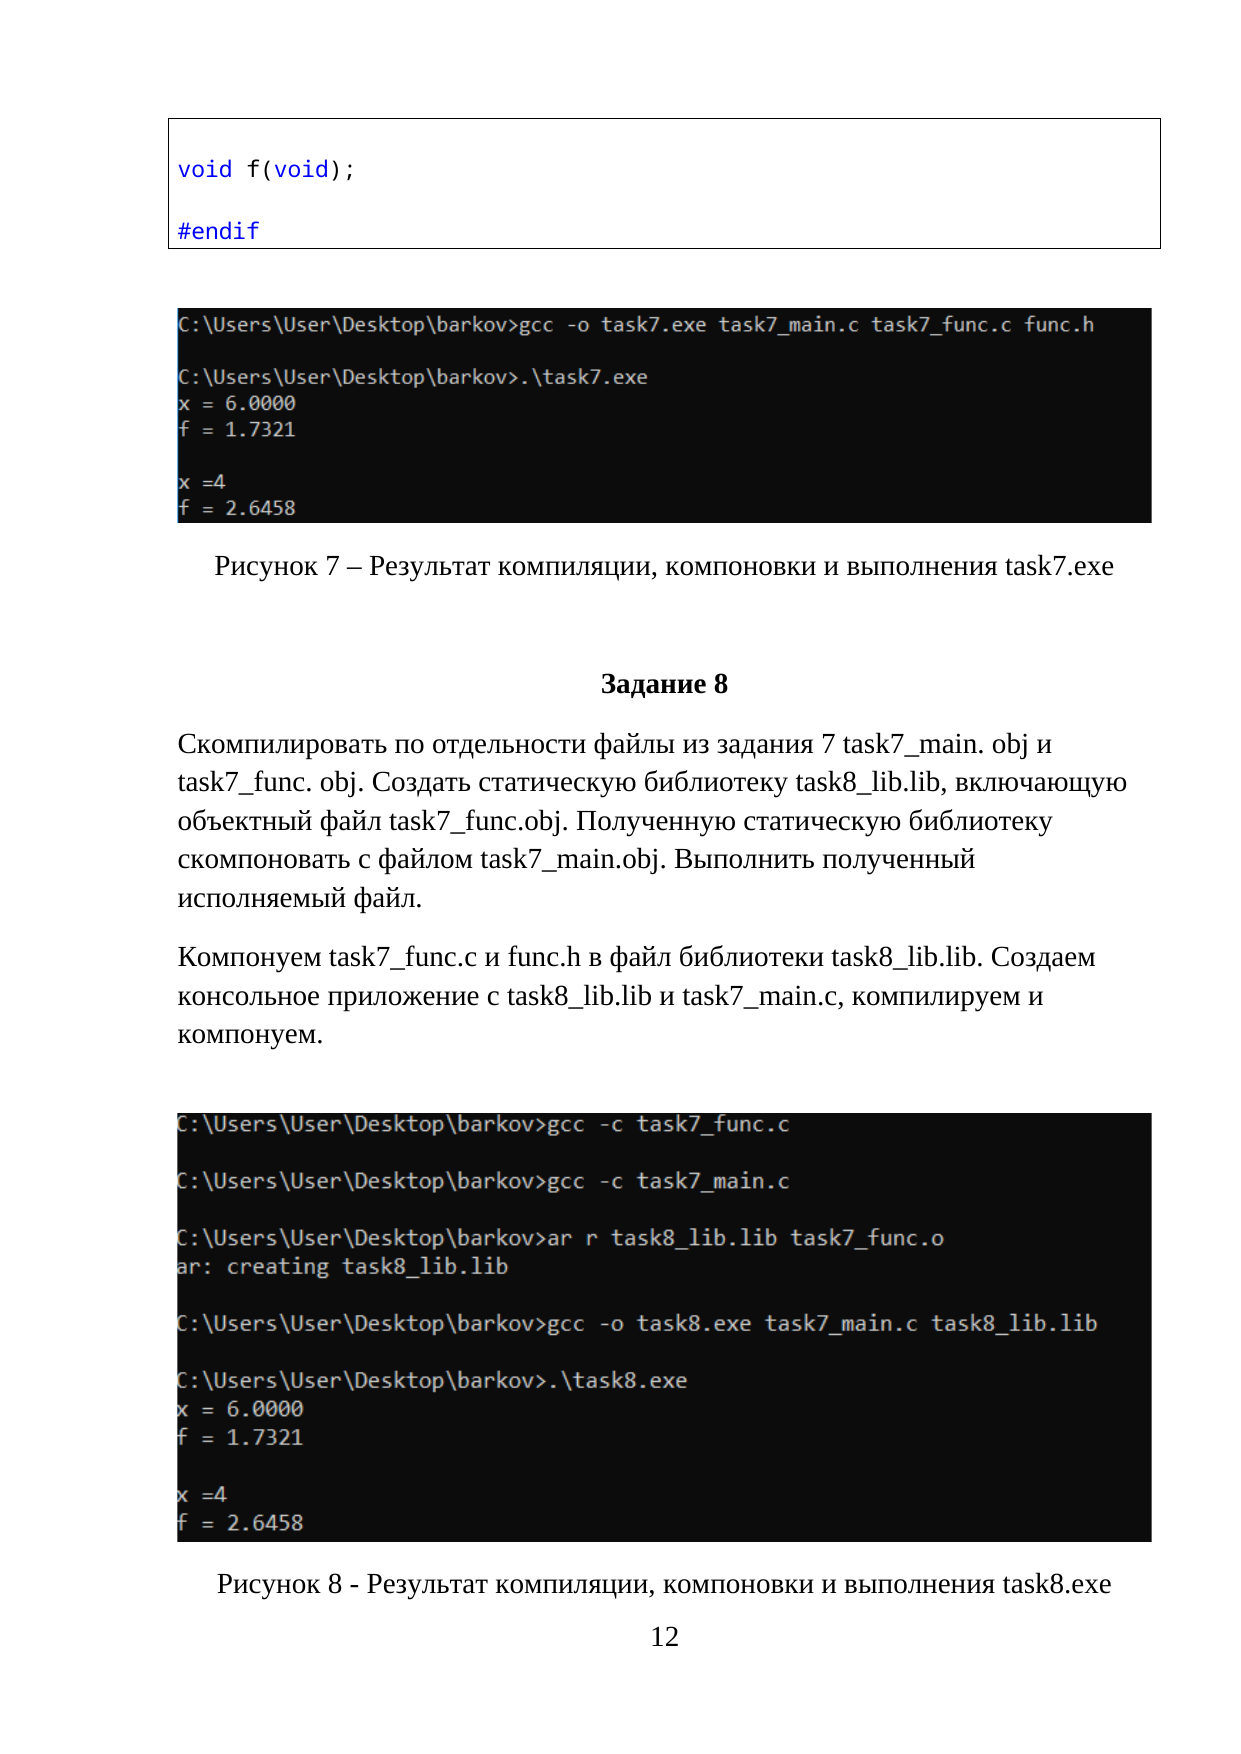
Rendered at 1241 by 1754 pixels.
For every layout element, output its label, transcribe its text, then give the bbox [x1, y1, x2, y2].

text Рисунок 7 – Результат компиляции, компоновки и выполнения task7.exe [177, 548, 1152, 581]
text Задание 8 [177, 667, 1152, 700]
picture [177, 1113, 1152, 1542]
text Компонуем task7_func.c и func.h в файл библиотеки task8_lib.lib. Создаем консольное приложение с task8_lib.lib и task7_main.c, компилируем и компонуем. [177, 939, 1152, 1050]
text void f(void); [177, 152, 1152, 184]
text #endif [169, 212, 1160, 248]
text Рисунок 8 - Результат компиляции, компоновки и выполнения task8.exe [177, 1567, 1152, 1600]
text Скомпилировать по отдельности файлы из задания 7 task7_main. obj и task7_func. obj. Создать статическую библиотеку task8_lib.lib, включающую объектный файл task7_func.obj. Полученную статическую библиотеку скомпоновать с файлом task7_main.obj. Выполнить полученный исполняемый файл. [177, 726, 1152, 914]
picture [177, 308, 1152, 523]
